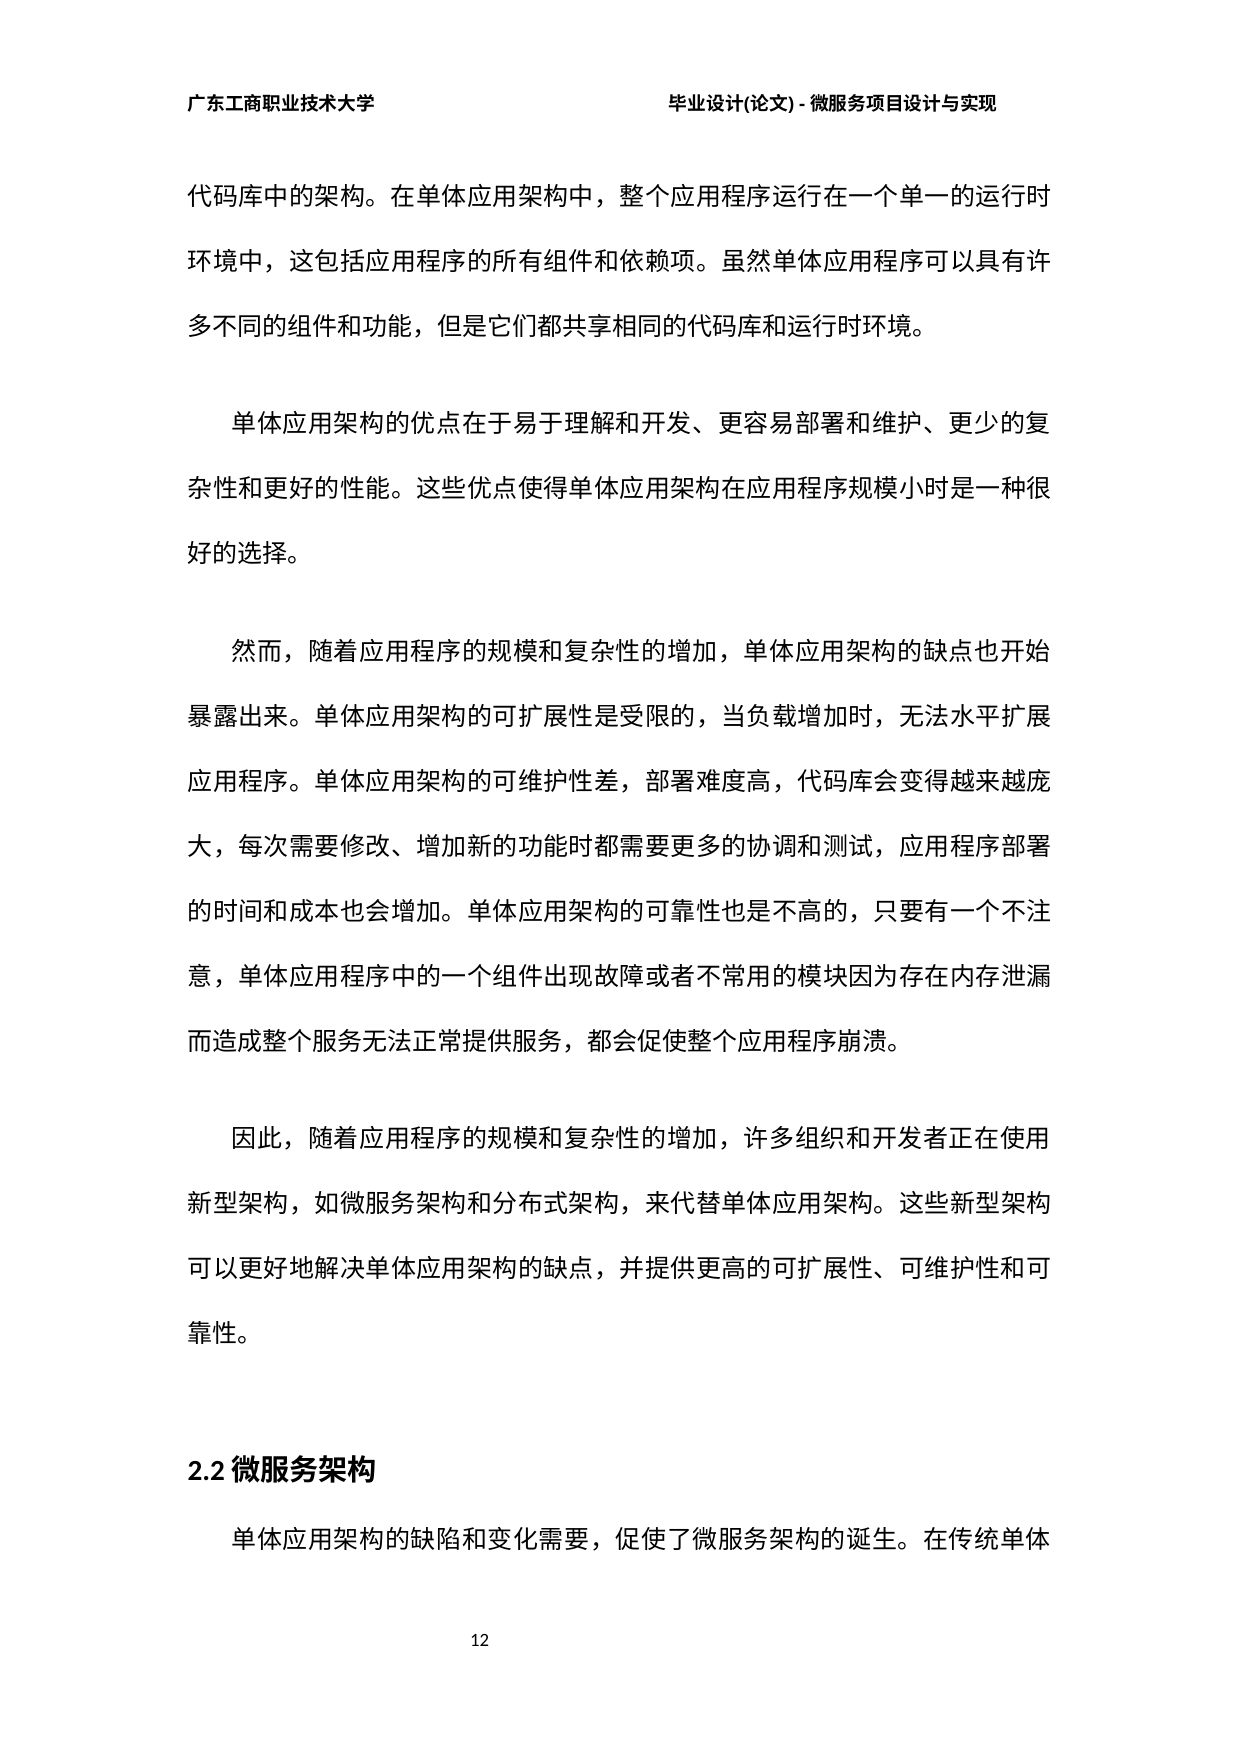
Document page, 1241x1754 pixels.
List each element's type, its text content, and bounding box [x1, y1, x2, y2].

text 然而，随着应用程序的规模和复杂性的增加，单体应用架构的缺点也开始暴露出来。单体应用架构的可扩展性是受限的，当负载增加时，无法水平扩展应用程序。单体应用架构的可维护性差，部署难度高，代码库会变得越来越庞大，每次需要修改、增加新的功能时都需要更多的协调和测试，应用程序部署的时间和成本也会增加。单体应用架构的可靠性也是不高的，只要有一个不注意，单体应用程序中的一个组件出现故障或者不常用的模块因为存在内存泄漏而造成整个服务无法正常提供服务，都会促使整个应用程序崩溃。 [187, 682, 1053, 1137]
text 因此，随着应用程序的规模和复杂性的增加，许多组织和开发者正在使用新型架构，如微服务架构和分布式架构，来代替单体应用架构。这些新型架构可以更好地解决单体应用架构的缺点，并提供更高的可扩展性、可维护性和可靠性。 [187, 1169, 1053, 1429]
text 单体应用架构是一种将整个应用程序封装在一个单一的可执行文件或单个代码库中的架构。在单体应用架构中，整个应用程序运行在一个单一的运行时环境中，这包括应用程序的所有组件和依赖项。虽然单体应用程序可以具有许多不同的组件和功能，但是它们都共享相同的代码库和运行时环境。 [187, 162, 1053, 422]
text 2.2微服务架构 [187, 1500, 1053, 1565]
text 单体应用架构的优点在于易于理解和开发、更容易部署和维护、更少的复杂性和更好的性能。这些优点使得单体应用架构在应用程序规模小时是一种很好的选择。 [187, 454, 1053, 649]
